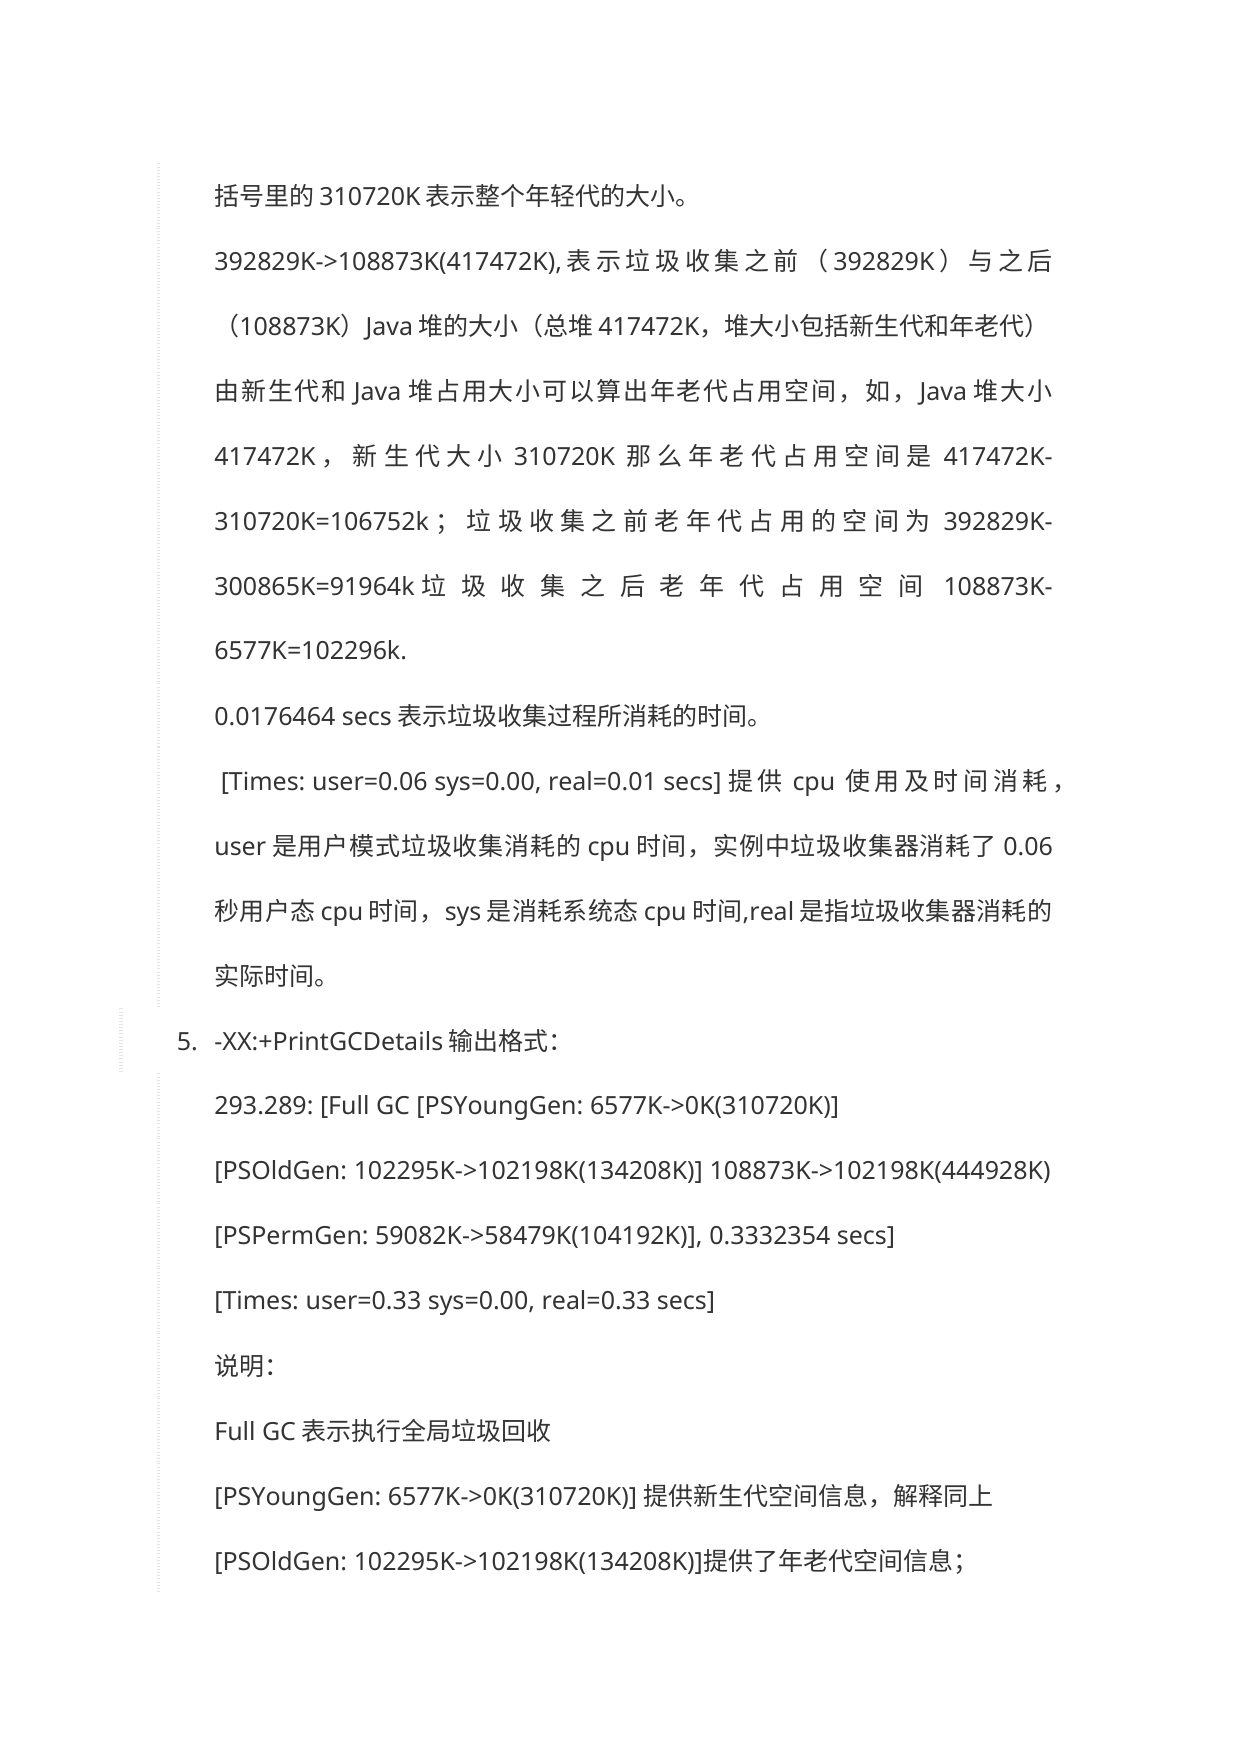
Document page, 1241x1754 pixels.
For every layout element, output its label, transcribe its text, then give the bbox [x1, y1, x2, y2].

text [PSYoungGen: 6577K->0K(310720K)] 提供新生代空间信息，解释同上 [157, 1462, 1053, 1527]
text [Times: user=0.33 sys=0.00, real=0.33 secs] [157, 1267, 1053, 1332]
text Full GC表示执行全局垃圾回收 [157, 1397, 1053, 1462]
text [PSOldGen: 102295K->102198K(134208K)]提供了年老代空间信息； [157, 1527, 1053, 1592]
text [PSOldGen: 102295K->102198K(134208K)] 108873K->102198K(444928K) [157, 1137, 1053, 1202]
text 括号里的310720K表示整个年轻代的大小。 [157, 162, 1053, 227]
text 由新生代和Java堆占用大小可以算出年老代占用空间，如，Java堆大小417472K，新生代大小310720K那么年老代占用空间是417472K-310720K=106752k；垃圾收集之前老年代占用的空间为392829K-300865K=91964k 垃圾收集之后老年代占用空间108873K-6577K=102296k. [157, 357, 1053, 682]
text 392829K->108873K(417472K),表示垃圾收集之前（392829K）与之后（108873K）Java堆的大小（总堆417472K，堆大小包括新生代和年老代） [157, 227, 1053, 357]
text 0.0176464 secs表示垃圾收集过程所消耗的时间。 [157, 682, 1053, 747]
text [Times: user=0.06 sys=0.00, real=0.01 secs] 提供cpu使用及时间消耗，user是用户模式垃圾收集消耗的cpu时间，实例中垃圾收集器消耗了0.06秒用户态cpu时间，sys是消耗系统态cpu时间,real是指垃圾收集器消耗的实际时间。 [157, 747, 1053, 1007]
list -XX:+PrintGCDetails输出格式： [119, 1007, 1053, 1072]
text [PSPermGen: 59082K->58479K(104192K)], 0.3332354 secs] [157, 1202, 1053, 1267]
text 293.289: [Full GC [PSYoungGen: 6577K->0K(310720K)] [157, 1072, 1053, 1137]
text 说明： [157, 1332, 1053, 1397]
